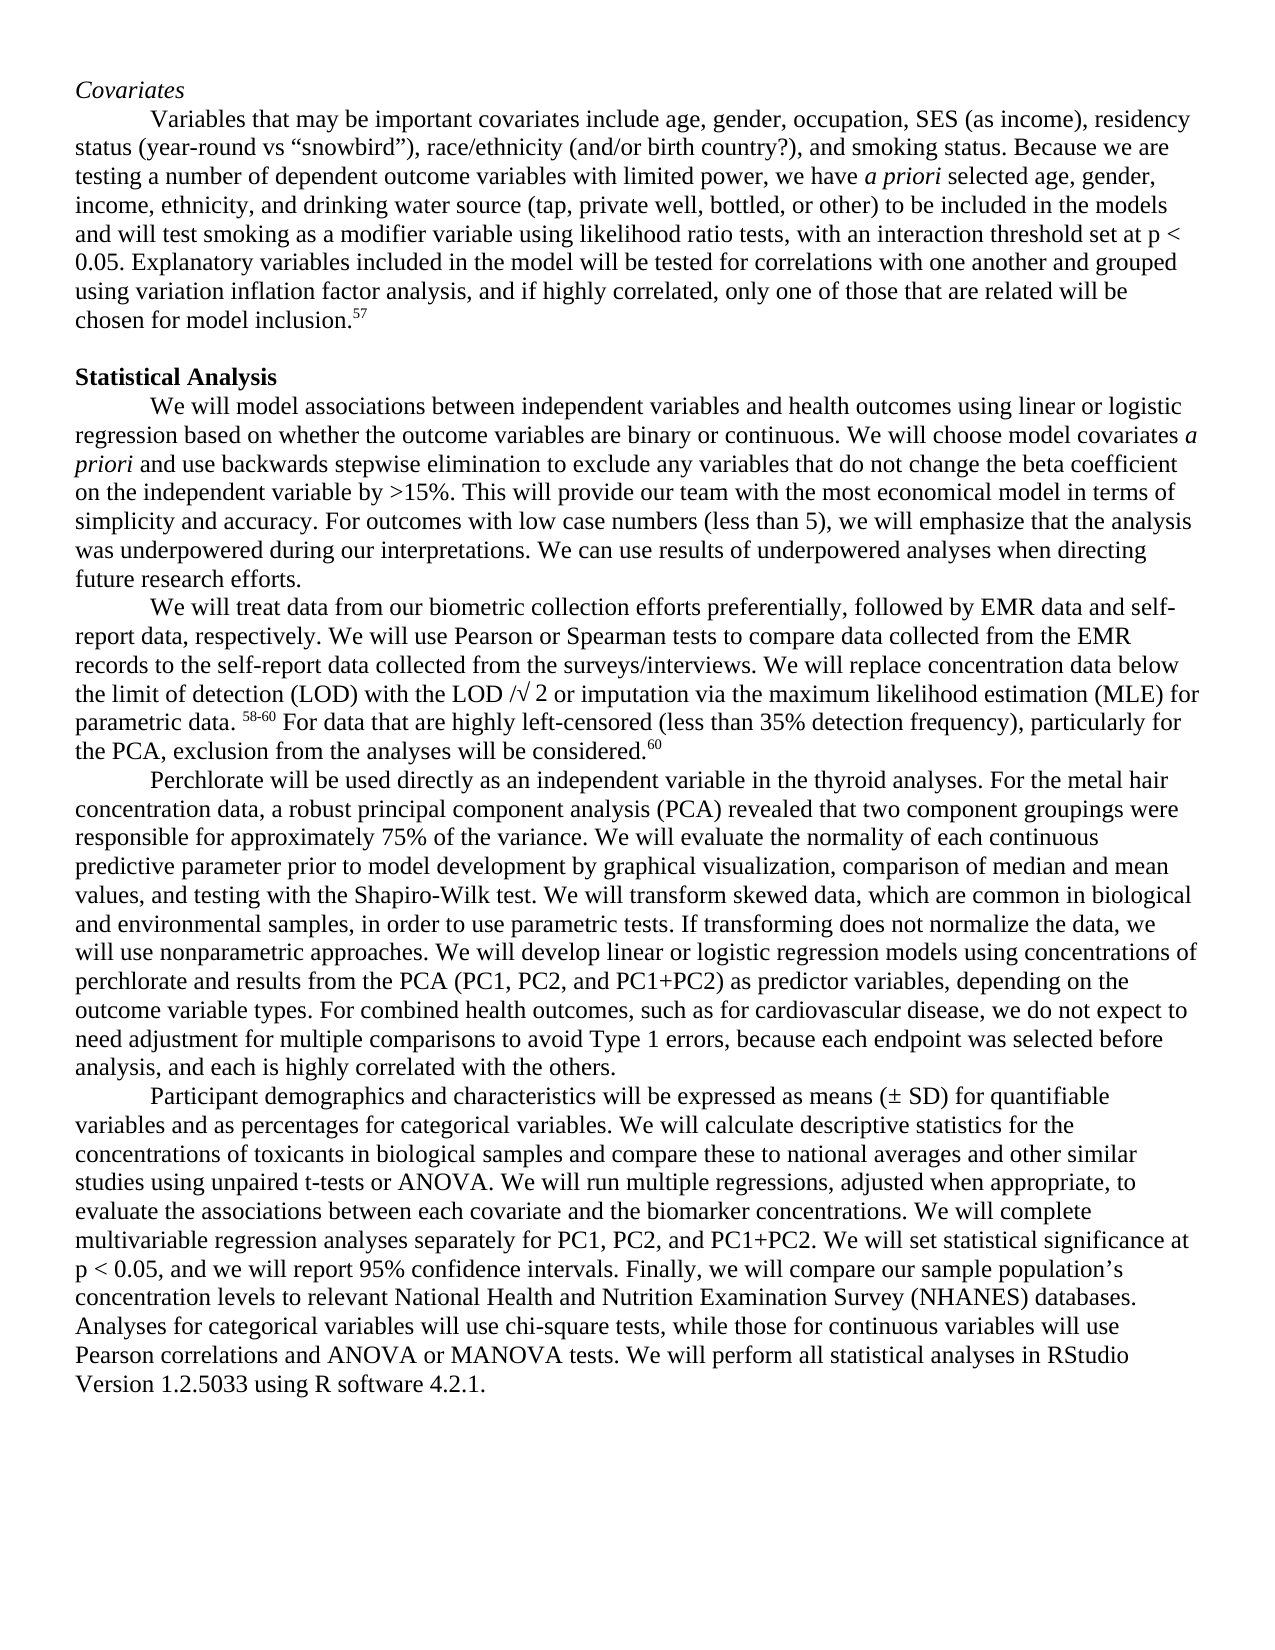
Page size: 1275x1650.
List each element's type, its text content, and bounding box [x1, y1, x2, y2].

text We will model associations between independent variables and health outcomes using linear or logistic regression based on whether the outcome variables are binary or continuous. We will choose model covariates a priori and use backwards stepwise elimination to exclude any variables that do not change the beta coefficient on the independent variable by >15%. This will provide our team with the most economical model in terms of simplicity and accuracy. For outcomes with low case numbers (less than 5), we will emphasize that the analysis was underpowered during our interpretations. We can use results of underpowered analyses when directing future research efforts. [75, 391, 1200, 592]
text Variables that may be important covariates include age, gender, occupation, SES (as income), residency status (year-round vs “snowbird”), race/ethnicity (and/or birth country?), and smoking status. Because we are testing a number of dependent outcome variables with limited power, we have a priori selected age, gender, income, ethnicity, and drinking water source (tap, private well, bottled, or other) to be included in the models and will test smoking as a modifier variable using likelihood ratio tests, with an interaction threshold set at p < 0.05. Explanatory variables included in the model will be tested for correlations with one another and grouped using variation inflation factor analysis, and if highly correlated, only one of those that are related will be chosen for model inclusion.57 [75, 104, 1200, 334]
text Covariates [75, 75, 1200, 104]
text Perchlorate will be used directly as an independent variable in the thyroid analyses. For the metal hair concentration data, a robust principal component analysis (PCA) revealed that two component groupings were responsible for approximately 75% of the variance. We will evaluate the normality of each continuous predictive parameter prior to model development by graphical visualization, comparison of median and mean values, and testing with the Shapiro-Wilk test. We will transform skewed data, which are common in biological and environmental samples, in order to use parametric tests. If transforming does not normalize the data, we will use nonparametric approaches. We will develop linear or logistic regression models using concentrations of perchlorate and results from the PCA (PC1, PC2, and PC1+PC2) as predictor variables, depending on the outcome variable types. For combined health outcomes, such as for cardiovascular disease, we do not expect to need adjustment for multiple comparisons to avoid Type 1 errors, because each endpoint was selected before analysis, and each is highly correlated with the others. [75, 765, 1200, 1081]
text Participant demographics and characteristics will be expressed as means ( SD) for quantifiable variables and as percentages for categorical variables. We will calculate descriptive statistics for the concentrations of toxicants in biological samples and compare these to national averages and other similar studies using unpaired t-tests or ANOVA. We will run multiple regressions, adjusted when appropriate, to evaluate the associations between each covariate and the biomarker concentrations. We will complete multivariable regression analyses separately for PC1, PC2, and PC1+PC2. We will set statistical significance at p < 0.05, and we will report 95% confidence intervals. Finally, we will compare our sample population’s concentration levels to relevant National Health and Nutrition Examination Survey (NHANES) databases. Analyses for categorical variables will use chi-square tests, while those for continuous variables will use Pearson correlations and ANOVA or MANOVA tests. We will perform all statistical analyses in RStudio Version 1.2.5033 using R software 4.2.1. [75, 1081, 1200, 1397]
text We will treat data from our biometric collection efforts preferentially, followed by EMR data and self-report data, respectively. We will use Pearson or Spearman tests to compare data collected from the EMR records to the self-report data collected from the surveys/interviews. We will replace concentration data below the limit of detection (LOD) with the LOD / or imputation via the maximum likelihood estimation (MLE) for parametric data. 58-60 For data that are highly left-censored (less than 35% detection frequency), particularly for the PCA, exclusion from the analyses will be considered.60 [75, 592, 1200, 765]
text Statistical Analysis [75, 362, 1200, 391]
